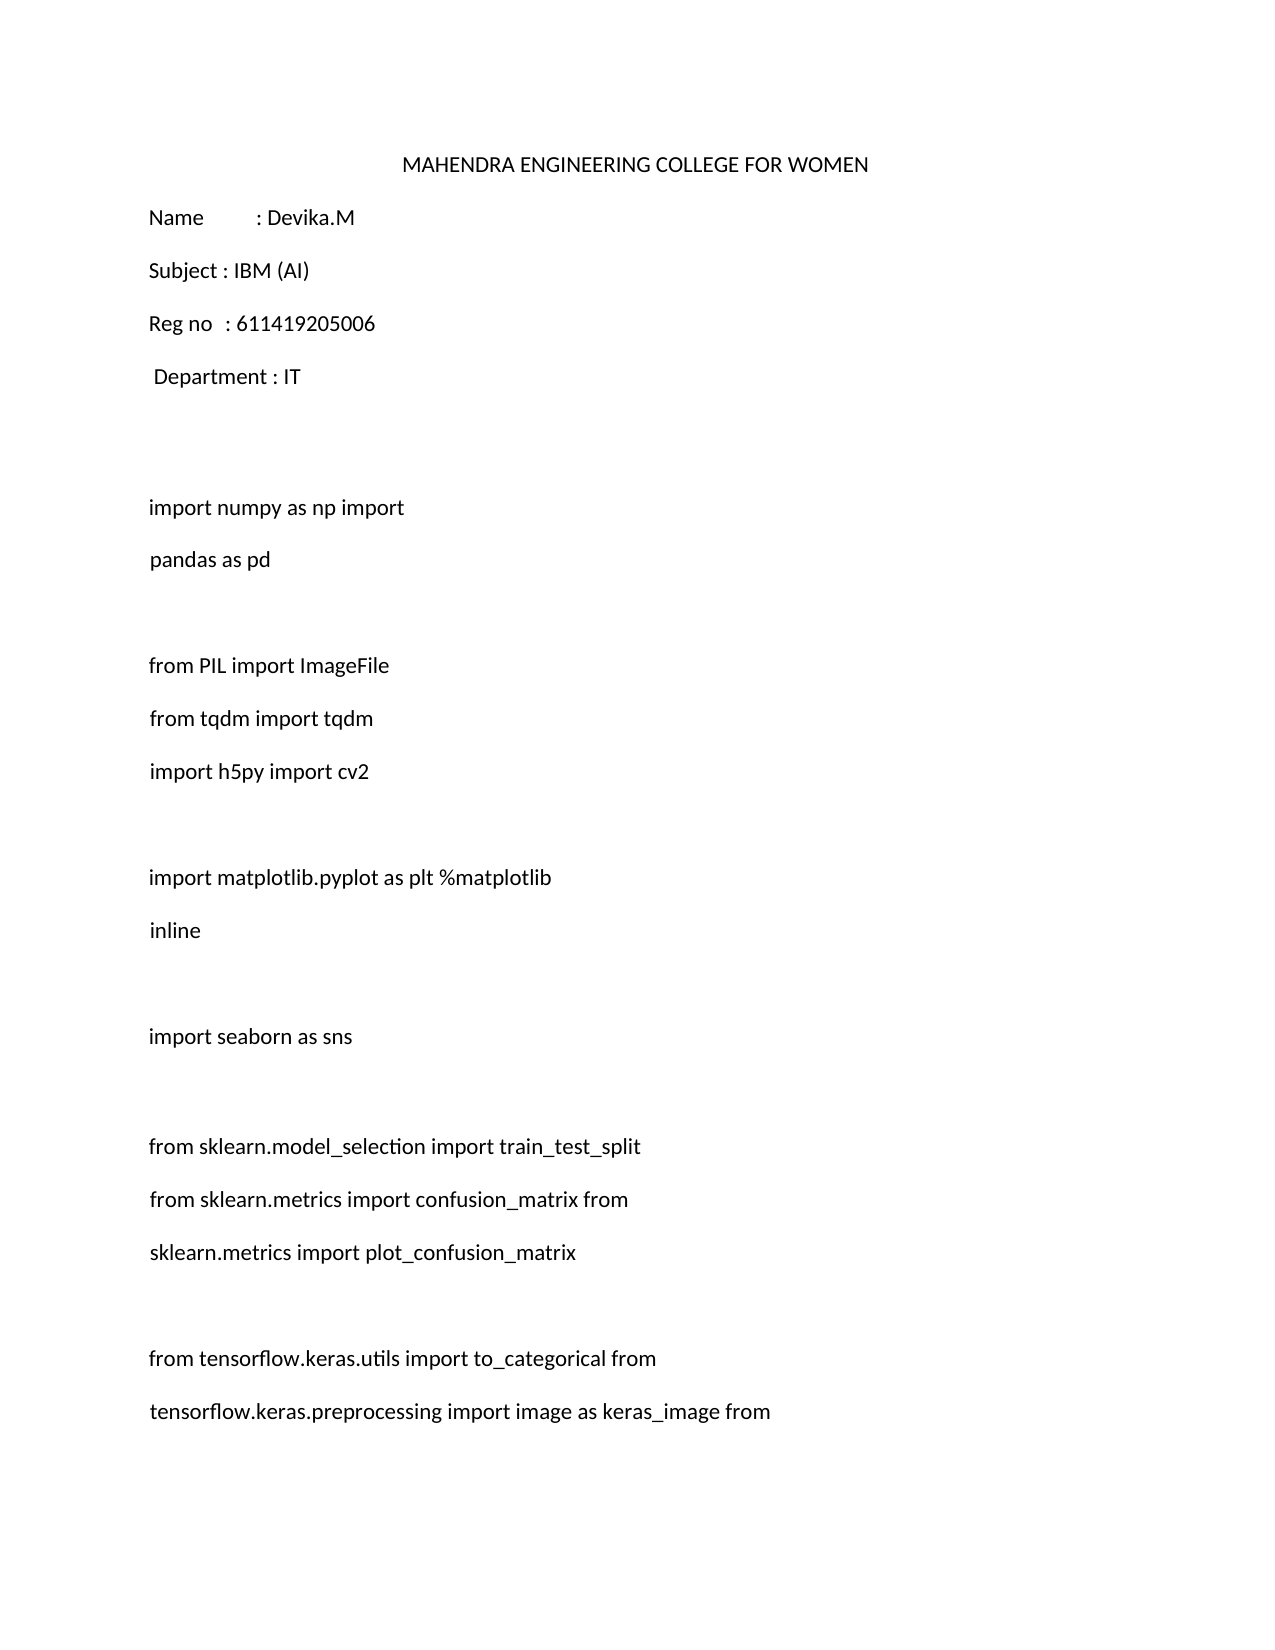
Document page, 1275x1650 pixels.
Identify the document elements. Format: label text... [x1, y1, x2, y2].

text Name : Devika.M [148, 203, 1055, 231]
text import numpy as np import pandas as pd [148, 493, 420, 573]
text MAHENDRA ENGINEERING COLLEGE FOR WOMEN [150, 151, 869, 178]
text Department : IT [148, 362, 523, 390]
text import matplotlib.pyplot as plt %matplotlib inline [148, 863, 575, 944]
text Reg no : 611419205006 [148, 309, 523, 337]
text import seaborn as sns [148, 1022, 1055, 1050]
text from PIL import ImageFile from tqdm import tqdm import h5py import cv2 [148, 651, 416, 785]
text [148, 1344, 833, 1425]
text from sklearn.model_selection import train_test_split from sklearn.metrics import confusion_matrix from sklearn.metrics import plot_confusion_matrix [148, 1132, 678, 1266]
text Subject : IBM (AI) [148, 256, 1055, 284]
